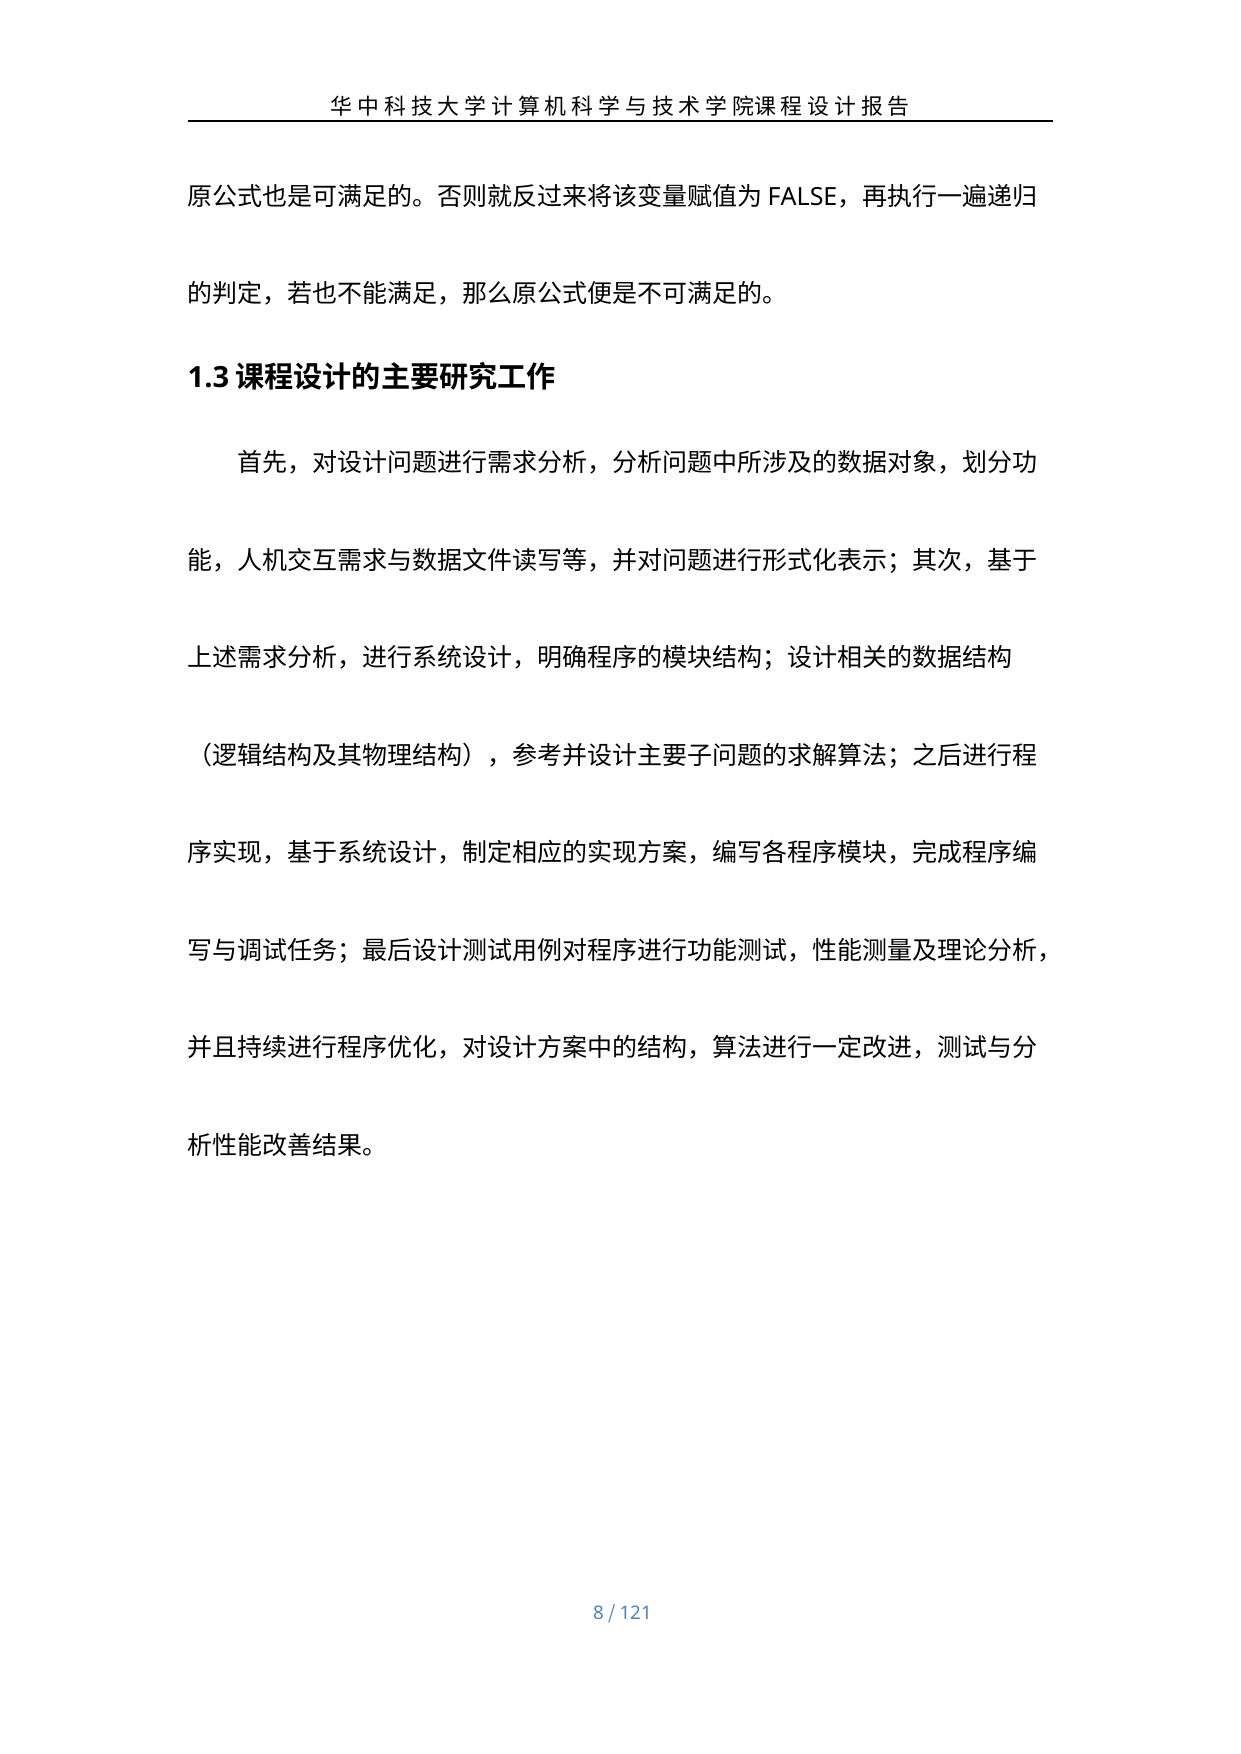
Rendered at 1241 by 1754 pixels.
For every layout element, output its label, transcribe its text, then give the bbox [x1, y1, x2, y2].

text 首先，对设计问题进行需求分析，分析问题中所涉及的数据对象，划分功能，人机交互需求与数据文件读写等，并对问题进行形式化表示；其次，基于上述需求分析，进行系统设计，明确程序的模块结构；设计相关的数据结构（逻辑结构及其物理结构），参考并设计主要子问题的求解算法；之后进行程序实现，基于系统设计，制定相应的实现方案，编写各程序模块，完成程序编写与调试任务；最后设计测试用例对程序进行功能测试，性能测量及理论分析，并且持续进行程序优化，对设计方案中的结构，算法进行一定改进，测试与分析性能改善结果。 [187, 428, 1053, 1176]
text 1.3课程设计的主要研究工作 [187, 342, 1053, 407]
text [187, 162, 1053, 324]
